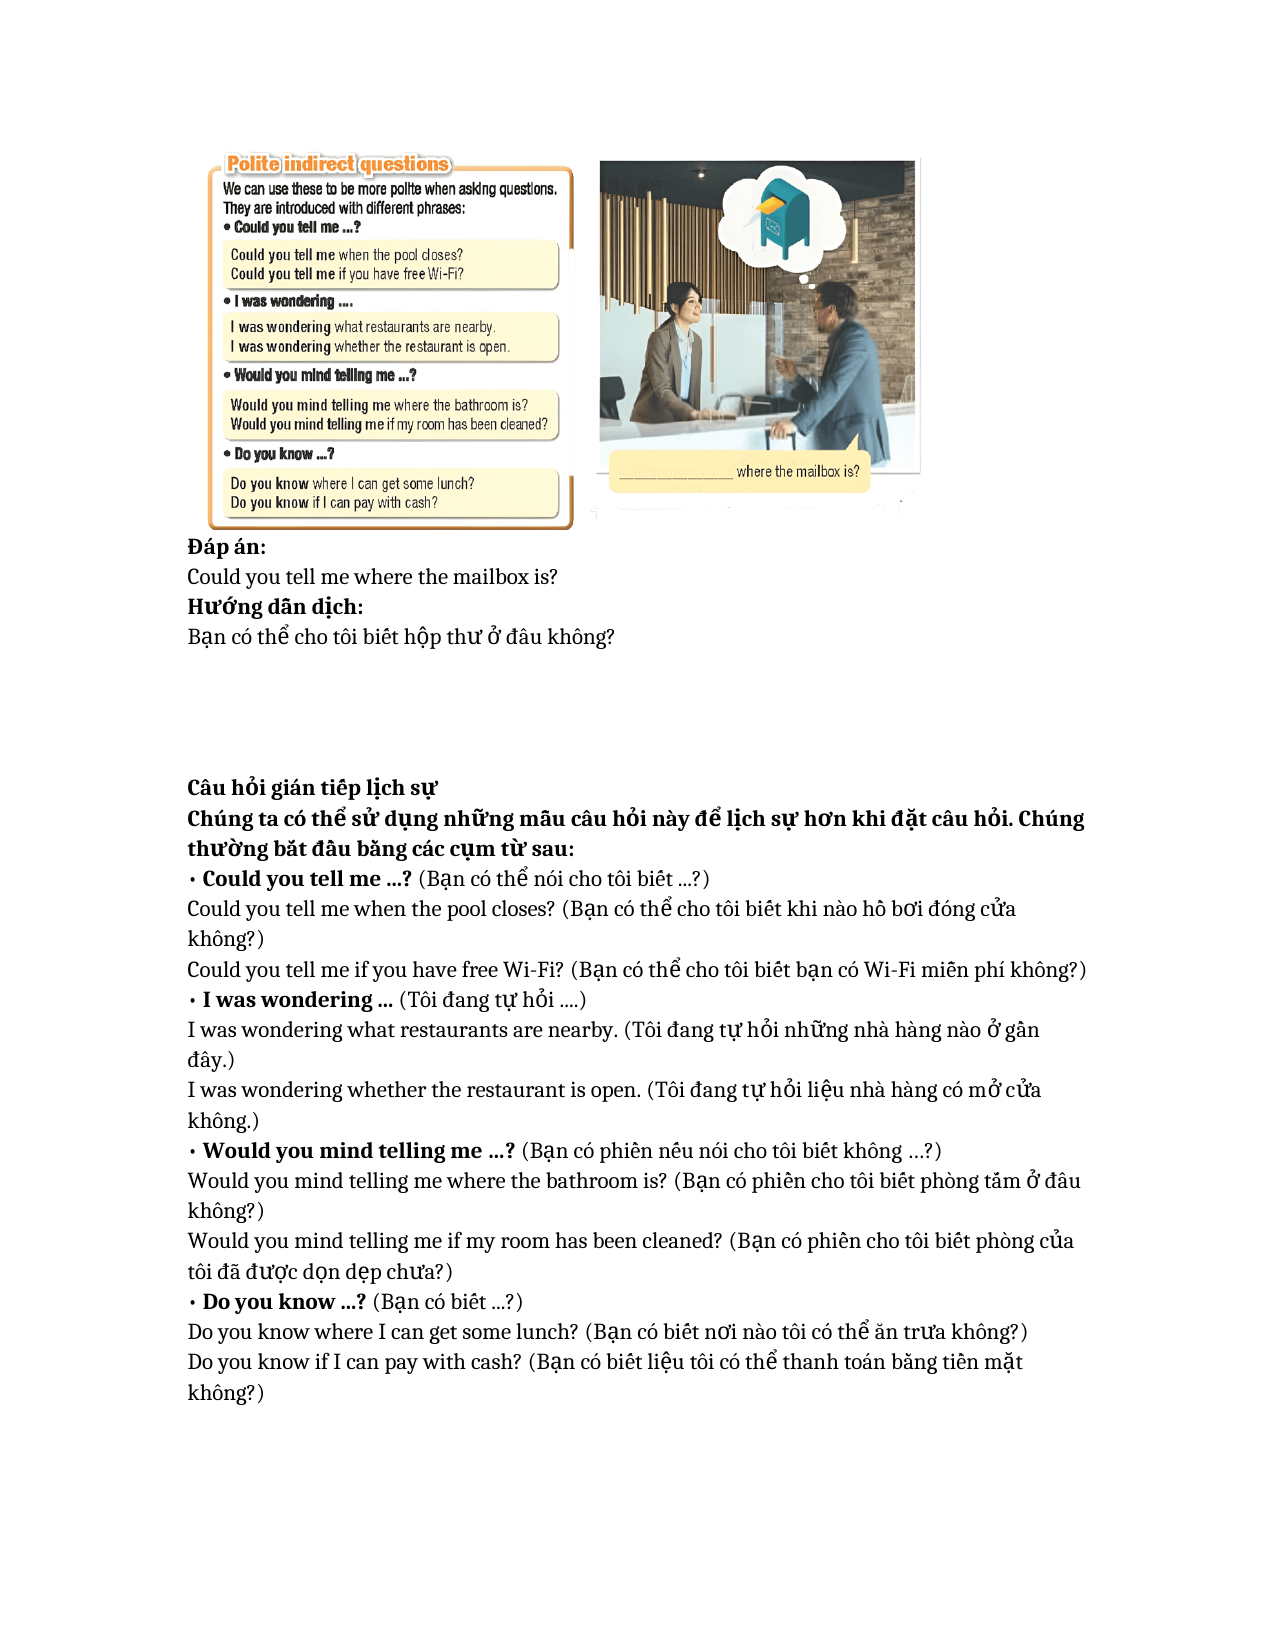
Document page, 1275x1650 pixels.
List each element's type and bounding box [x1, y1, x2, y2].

picture [206, 150, 922, 530]
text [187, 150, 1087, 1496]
